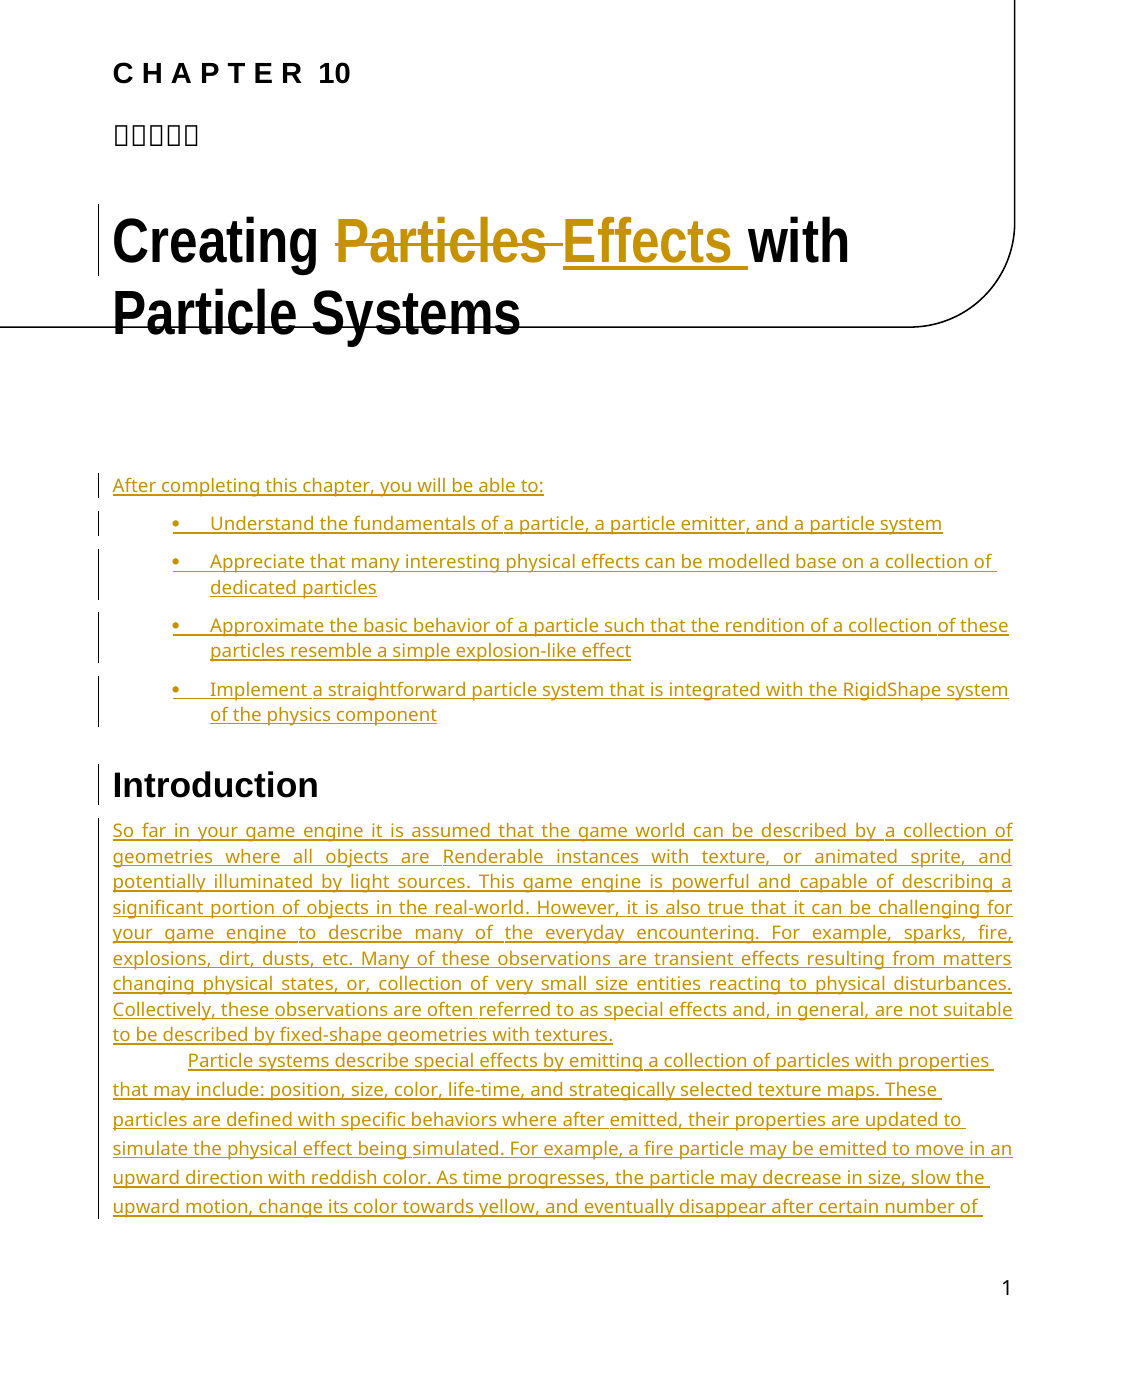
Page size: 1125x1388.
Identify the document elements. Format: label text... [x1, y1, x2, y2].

title Creating with Particle Systems [112, 204, 1012, 348]
subtitle Introduction [112, 764, 1012, 805]
